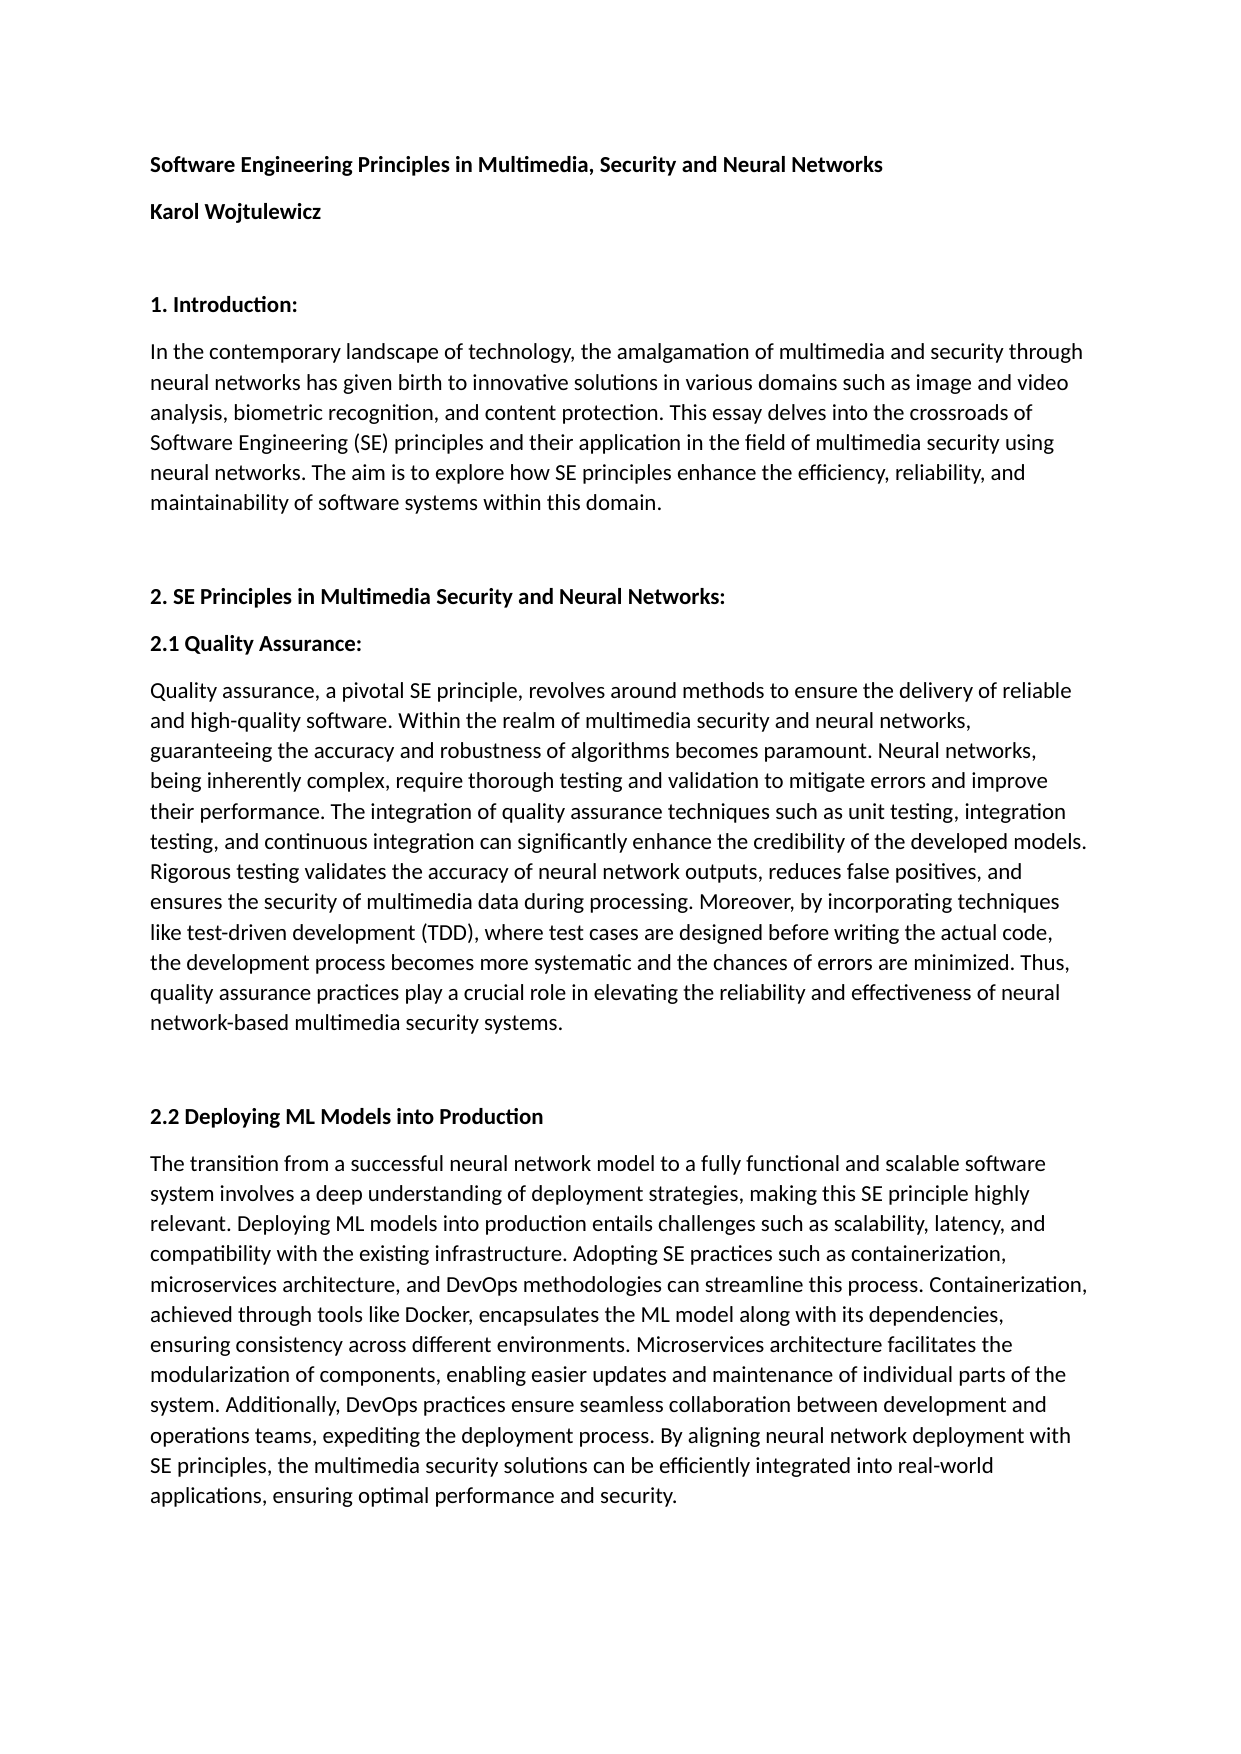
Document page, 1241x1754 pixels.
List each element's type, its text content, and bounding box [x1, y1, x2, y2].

text In the contemporary landscape of technology, the amalgamation of multimedia and security through neural networks has given birth to innovative solutions in various domains such as image and video analysis, biometric recognition, and content protection. This essay delves into the crossroads of Software Engineering (SE) principles and their application in the field of multimedia security using neural networks. The aim is to explore how SE principles enhance the efficiency, reliability, and maintainability of software systems within this domain. [150, 337, 1090, 517]
text 2.1 Quality Assurance: [150, 629, 1090, 657]
text Quality assurance, a pivotal SE principle, revolves around methods to ensure the delivery of reliable and high-quality software. Within the realm of multimedia security and neural networks, guaranteeing the accuracy and robustness of algorithms becomes paramount. Neural networks, being inherently complex, require thorough testing and validation to mitigate errors and improve their performance. The integration of quality assurance techniques such as unit testing, integration testing, and continuous integration can significantly enhance the credibility of the developed models. Rigorous testing validates the accuracy of neural network outputs, reduces false positives, and ensures the security of multimedia data during processing. Moreover, by incorporating techniques like test-driven development (TDD), where test cases are designed before writing the actual code, the development process becomes more systematic and the chances of errors are minimized. Thus, quality assurance practices play a crucial role in elevating the reliability and effectiveness of neural network-based multimedia security systems. [150, 676, 1090, 1036]
text Software Engineering Principles in Multimedia, Security and Neural Networks [150, 150, 1090, 178]
text 1. Introduction: [150, 291, 1090, 319]
text Karol Wojtulewicz [150, 197, 1090, 225]
text 2.2 Deploying ML Models into Production [150, 1102, 1090, 1130]
text The transition from a successful neural network model to a fully functional and scalable software system involves a deep understanding of deployment strategies, making this SE principle highly relevant. Deploying ML models into production entails challenges such as scalability, latency, and compatibility with the existing infrastructure. Adopting SE practices such as containerization, microservices architecture, and DevOps methodologies can streamline this process. Containerization, achieved through tools like Docker, encapsulates the ML model along with its dependencies, ensuring consistency across different environments. Microservices architecture facilitates the modularization of components, enabling easier updates and maintenance of individual parts of the system. Additionally, DevOps practices ensure seamless collaboration between development and operations teams, expediting the deployment process. By aligning neural network deployment with SE principles, the multimedia security solutions can be efficiently integrated into real-world applications, ensuring optimal performance and security. [150, 1149, 1090, 1509]
text 2. SE Principles in Multimedia Security and Neural Networks: [150, 582, 1090, 610]
